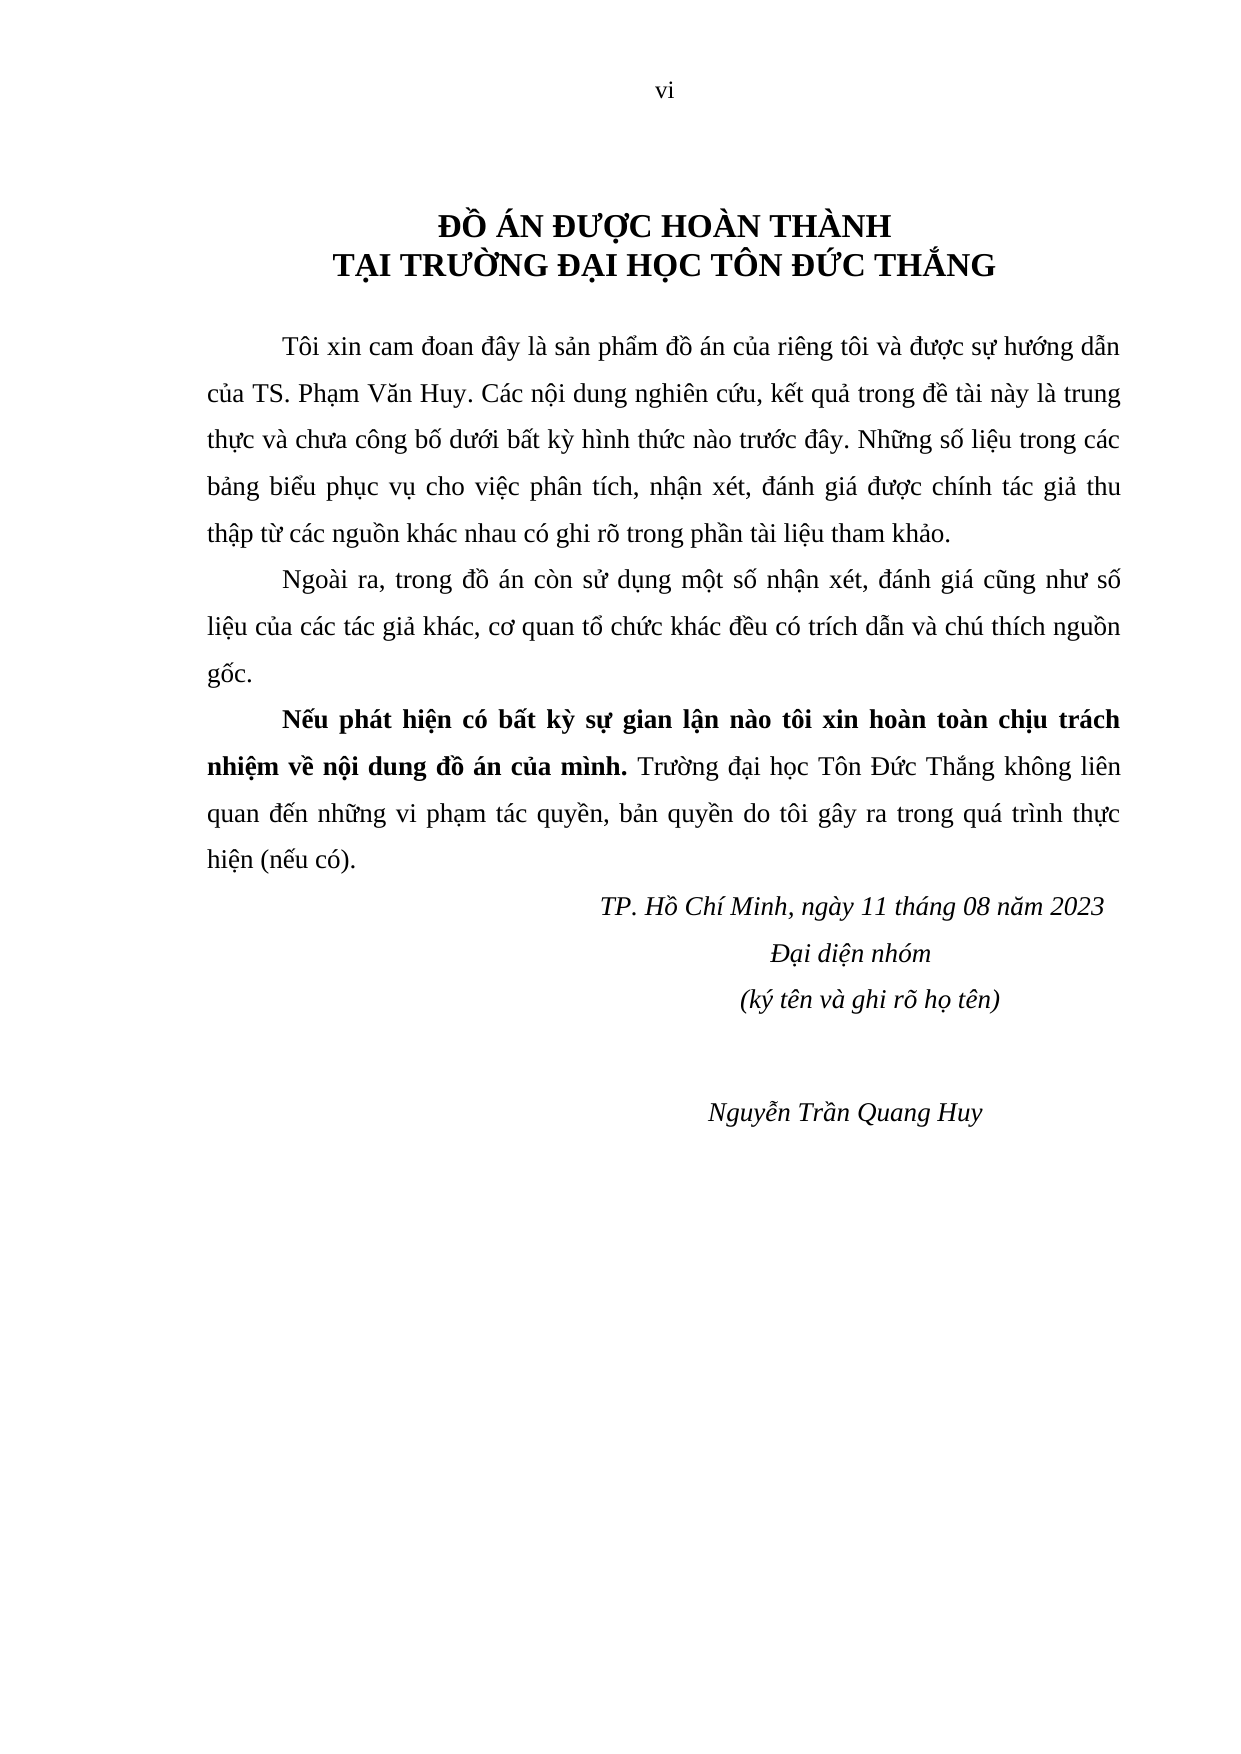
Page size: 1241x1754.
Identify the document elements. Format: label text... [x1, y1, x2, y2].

text TP. Hồ Chí Minh, ngày 11 tháng 08 năm 2023 [582, 890, 1122, 921]
text Ngoài ra, trong đồ án còn sử dụng một số nhận xét, đánh giá cũng như số liệu của các tác giả khác, cơ quan tổ chức khác đều có trích dẫn và chú thích nguồn gốc. [207, 563, 1122, 688]
text Đại diện nhóm [582, 937, 1122, 968]
text Nguyễn Trần Quang Huy [207, 1097, 1122, 1128]
text Nếu phát hiện có bất kỳ sự gian lận nào tôi xin hoàn toàn chịu trách nhiệm về nội dung đồ án của mình. Trường đại học Tôn Đức Thắng không liên quan đến những vi phạm tác quyền, bản quyền do tôi gây ra trong quá trình thực hiện (nếu có). [207, 703, 1122, 874]
text (ký tên và ghi rõ họ tên) [207, 983, 1122, 1014]
text Tôi xin cam đoan đây là sản phẩm đồ án của riêng tôi và được sự hướng dẫn của TS. Phạm Văn Huy. Các nội dung nghiên cứu, kết quả trong đề tài này là trung thực và chưa công bố dưới bất kỳ hình thức nào trước đây. Những số liệu trong các bảng biểu phục vụ cho việc phân tích, nhận xét, đánh giá được chính tác giả thu thập từ các nguồn khác nhau có ghi rõ trong phần tài liệu tham khảo. [207, 330, 1122, 548]
text ĐỒ ÁN ĐƯỢC HOÀN THÀNH [207, 207, 1122, 245]
text TẠI TRƯỜNG ĐẠI HỌC TÔN ĐỨC THẮNG [207, 245, 1122, 283]
